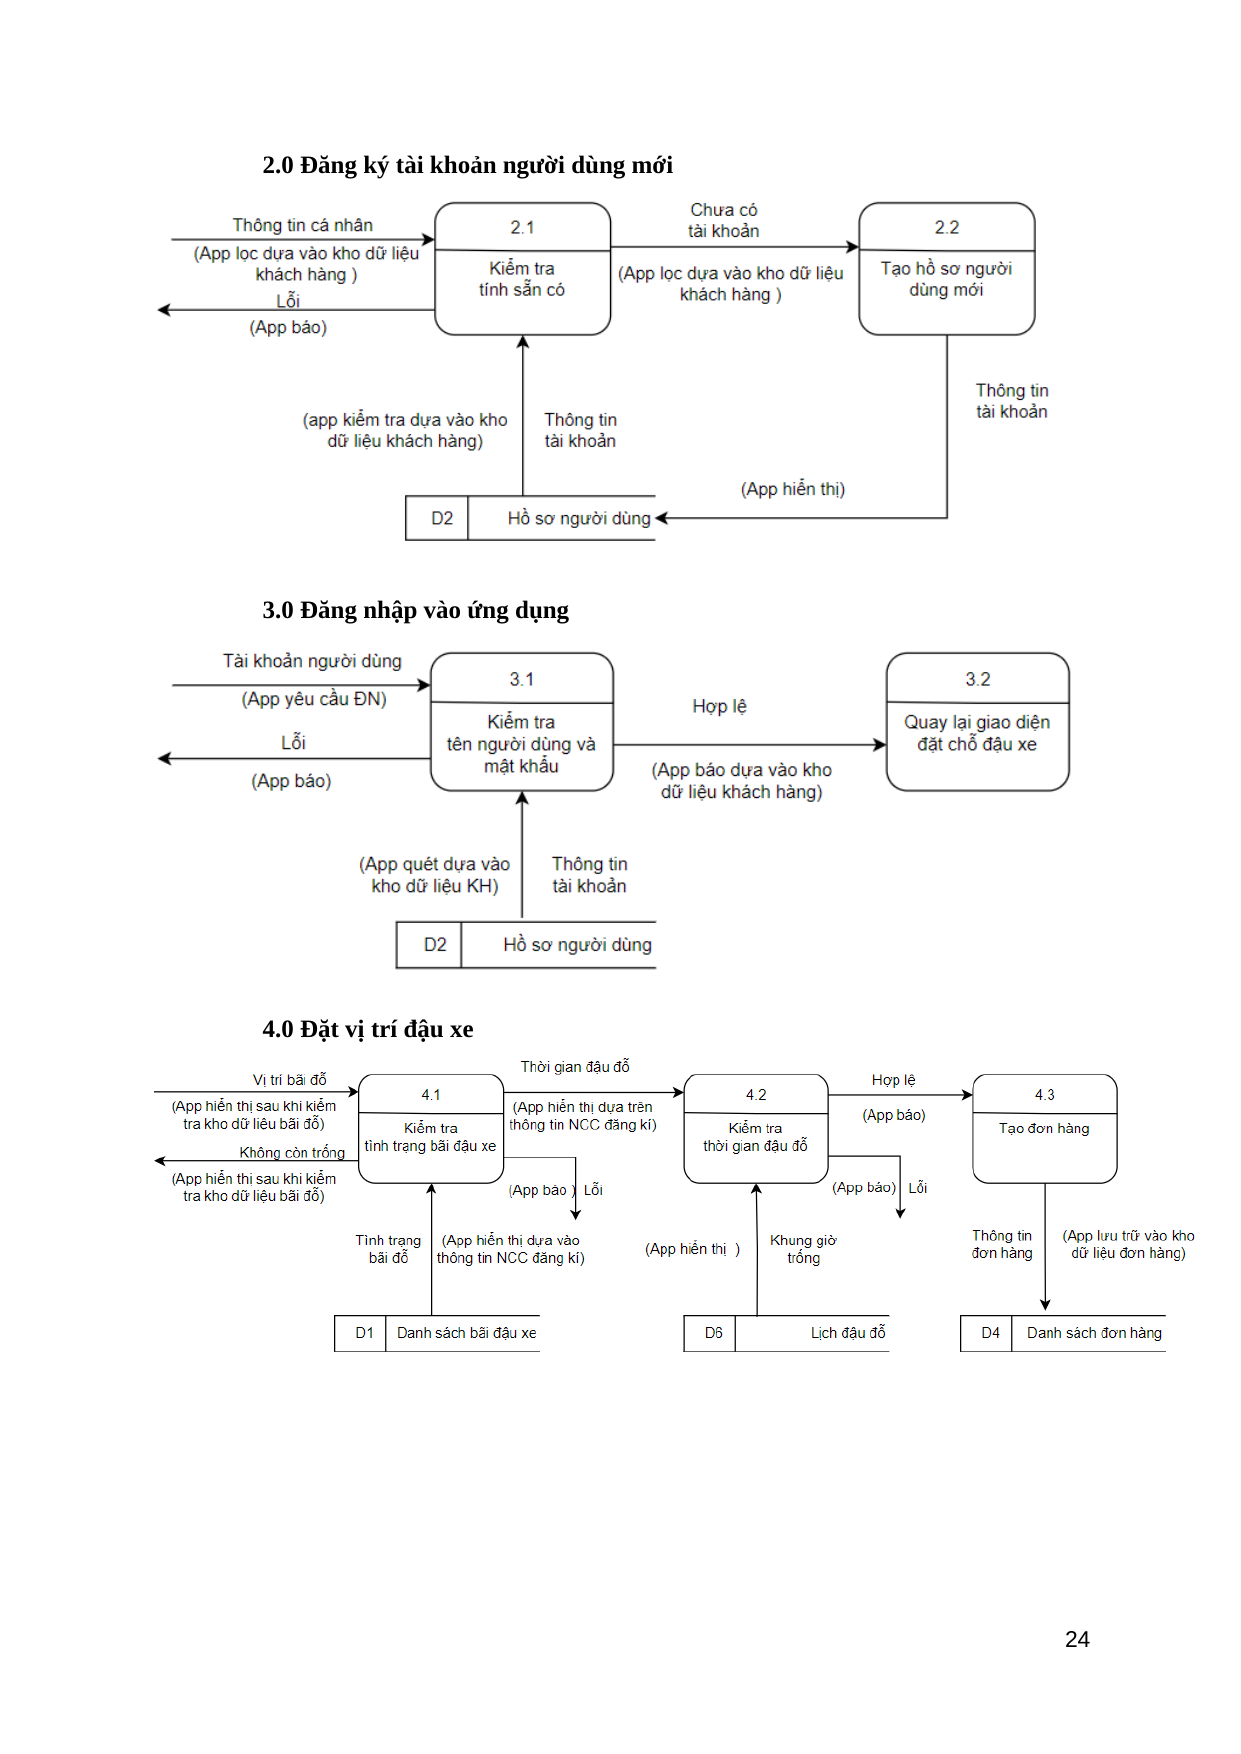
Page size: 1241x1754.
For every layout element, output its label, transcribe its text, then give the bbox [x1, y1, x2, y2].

subtitle 3.0 Đăng nhập vào ứng dụng [262, 595, 1090, 623]
subtitle 2.0 Đăng ký tài khoản người dùng mới [262, 150, 1090, 179]
picture [150, 1047, 1205, 1379]
subtitle 4.0 Đặt vị trí đậu xe [262, 1014, 1090, 1043]
picture [150, 627, 1091, 989]
picture [150, 183, 1091, 569]
